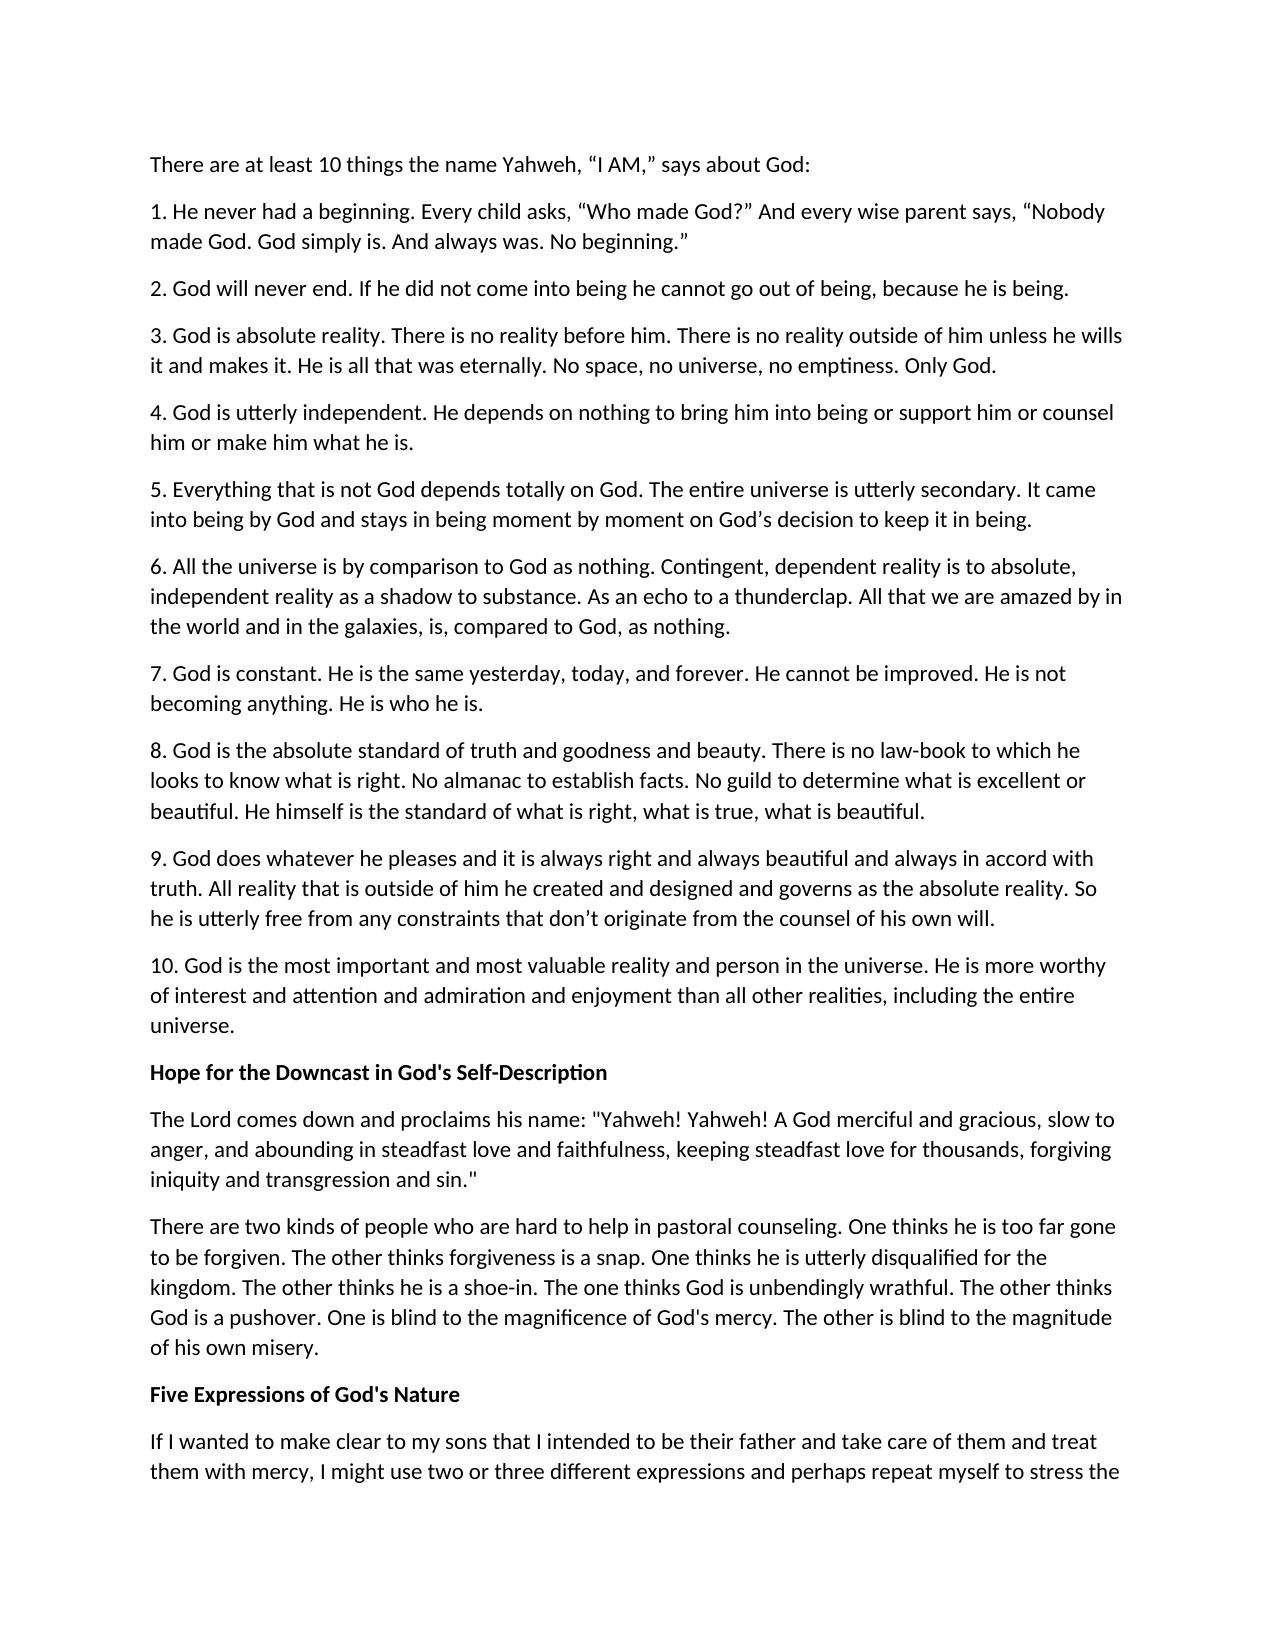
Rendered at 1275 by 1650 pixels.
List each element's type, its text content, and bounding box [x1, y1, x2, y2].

text 6. All the universe is by comparison to God as nothing. Contingent, dependent reality is to absolute, independent reality as a shadow to substance. As an echo to a thunderclap. All that we are amazed by in the world and in the galaxies, is, compared to God, as nothing. [150, 552, 1125, 641]
text 7. God is constant. He is the same yesterday, today, and forever. He cannot be improved. He is not becoming anything. He is who he is. [150, 659, 1125, 718]
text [150, 1427, 1125, 1485]
text 9. God does whatever he pleases and it is always right and always beautiful and always in accord with truth. All reality that is outside of him he created and designed and governs as the absolute reality. So he is utterly free from any constraints that don’t originate from the counsel of his own will. [150, 844, 1125, 932]
text 2. God will never end. If he did not come into being he cannot go out of being, because he is being. [150, 274, 1125, 302]
text 1. He never had a beginning. Every child asks, “Who made God?” And every wise parent says, “Nobody made God. God simply is. And always was. No beginning.” [150, 197, 1125, 255]
text There are at least 10 things the name Yahweh, “I AM,” says about God: [150, 150, 1125, 178]
text 4. God is utterly independent. He depends on nothing to bring him into being or support him or counsel him or make him what he is. [150, 398, 1125, 456]
text 8. God is the absolute standard of truth and goodness and beauty. There is no law-book to which he looks to know what is right. No almanac to establish facts. No guild to determine what is excellent or beautiful. He himself is the standard of what is right, what is true, what is beautiful. [150, 736, 1125, 825]
text Hope for the Downcast in God's Self-Description [150, 1058, 1125, 1086]
text The Lord comes down and proclaims his name: "Yahweh! Yahweh! A God merciful and gracious, slow to anger, and abounding in steadfast love and faithfulness, keeping steadfast love for thousands, forgiving iniquity and transgression and sin." [150, 1105, 1125, 1194]
text Five Expressions of God's Nature [150, 1380, 1125, 1408]
text There are two kinds of people who are hard to help in pastoral counseling. One thinks he is too far gone to be forgiven. The other thinks forgiveness is a snap. One thinks he is utterly disqualified for the kingdom. The other thinks he is a shoe-in. The one thinks God is unbendingly wrathful. The other thinks God is a pushover. One is blind to the magnificence of God's mercy. The other is blind to the magnitude of his own misery. [150, 1212, 1125, 1361]
text 3. God is absolute reality. There is no reality before him. There is no reality outside of him unless he wills it and makes it. He is all that was eternally. No space, no universe, no emptiness. Only God. [150, 321, 1125, 379]
text 5. Everything that is not God depends totally on God. The entire universe is utterly secondary. It came into being by God and stays in being moment by moment on God’s decision to keep it in being. [150, 475, 1125, 533]
text 10. God is the most important and most valuable reality and person in the universe. He is more worthy of interest and attention and admiration and enjoyment than all other realities, including the entire universe. [150, 951, 1125, 1039]
